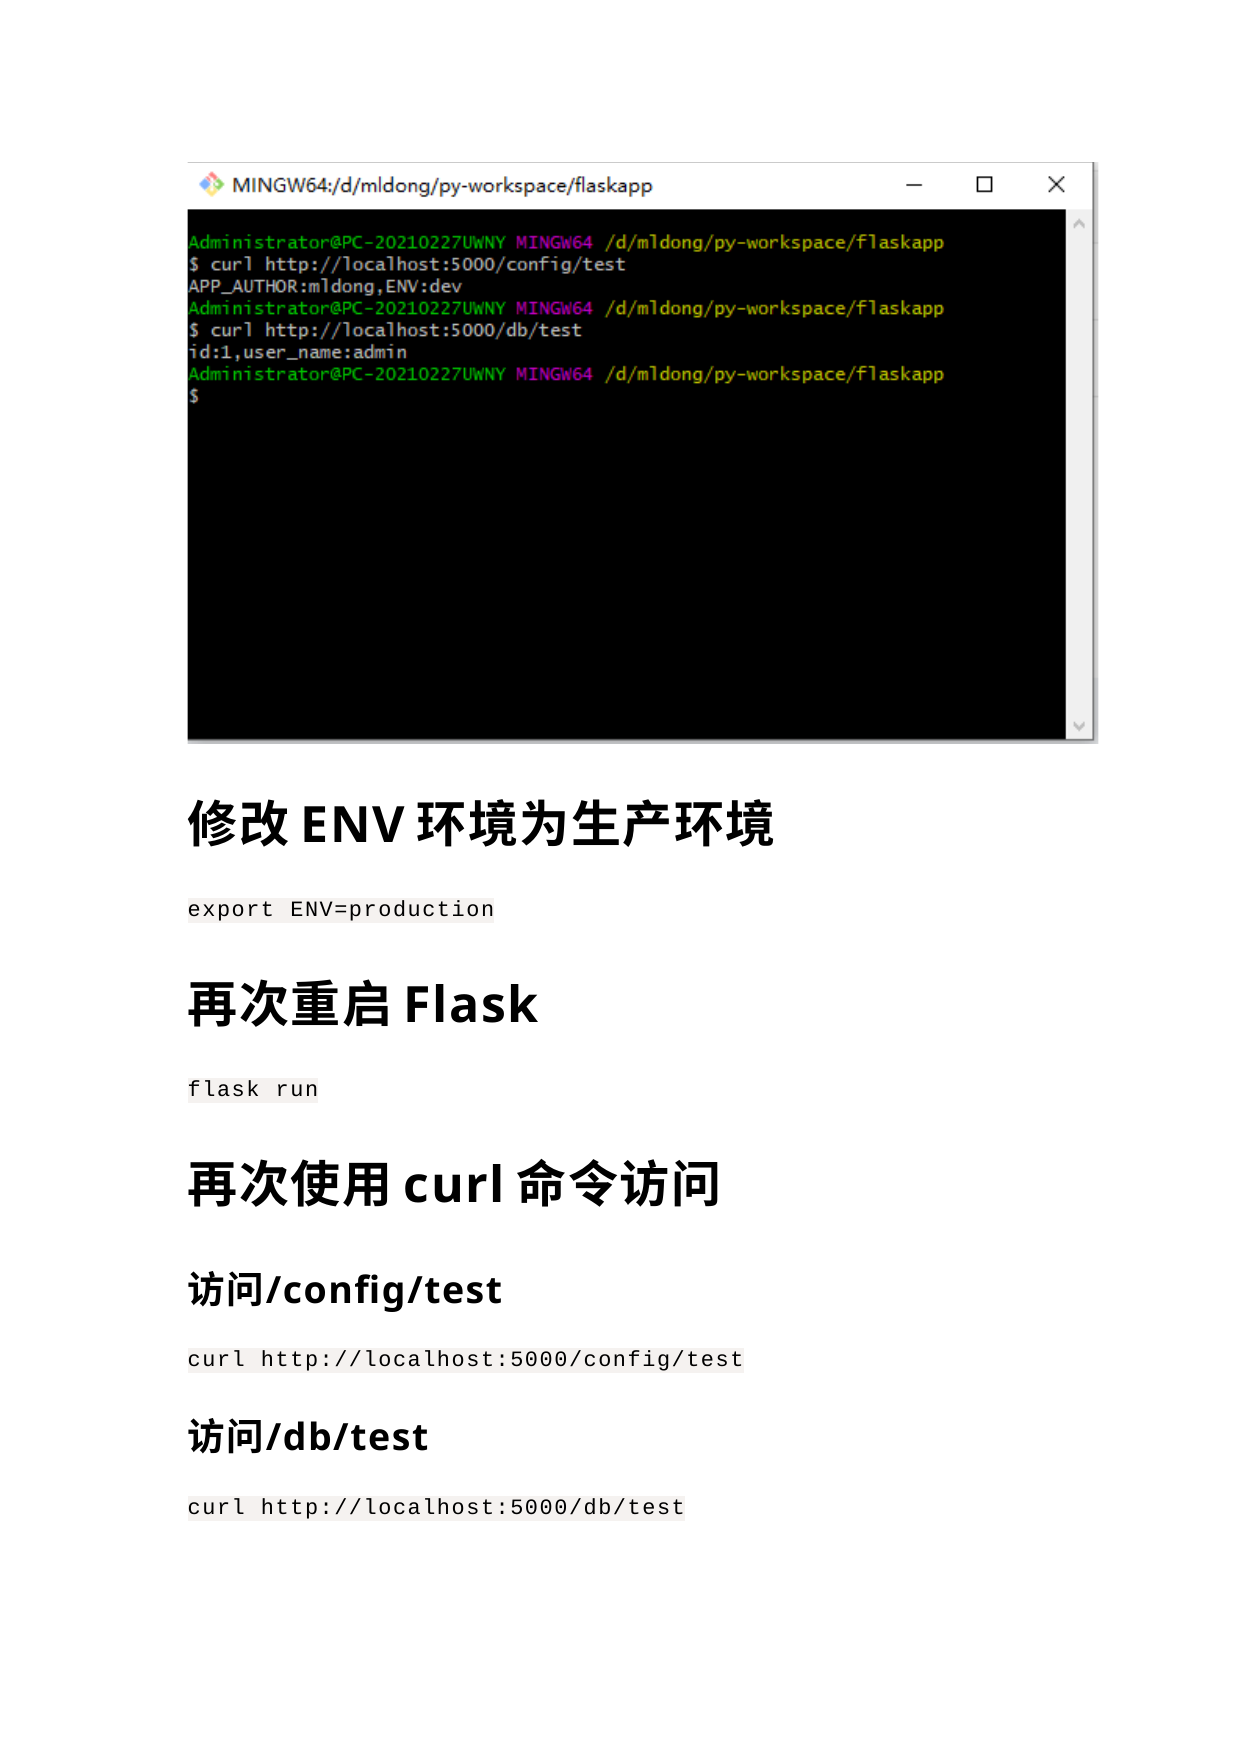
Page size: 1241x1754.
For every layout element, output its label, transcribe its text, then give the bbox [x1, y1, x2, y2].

text flask run [187, 1074, 1053, 1107]
picture [187, 162, 1099, 744]
subtitle 访问/db/test [187, 1402, 1053, 1467]
subtitle 访问/config/test [187, 1254, 1053, 1319]
subtitle 修改ENV环境为生产环境 [187, 772, 1053, 869]
text curl http://localhost:5000/db/test [187, 1492, 1053, 1524]
subtitle 再次重启Flask [187, 952, 1053, 1049]
text curl http://localhost:5000/config/test [187, 1344, 1053, 1377]
subtitle 再次使用curl命令访问 [187, 1132, 1053, 1229]
text export ENV=production [187, 894, 1053, 927]
